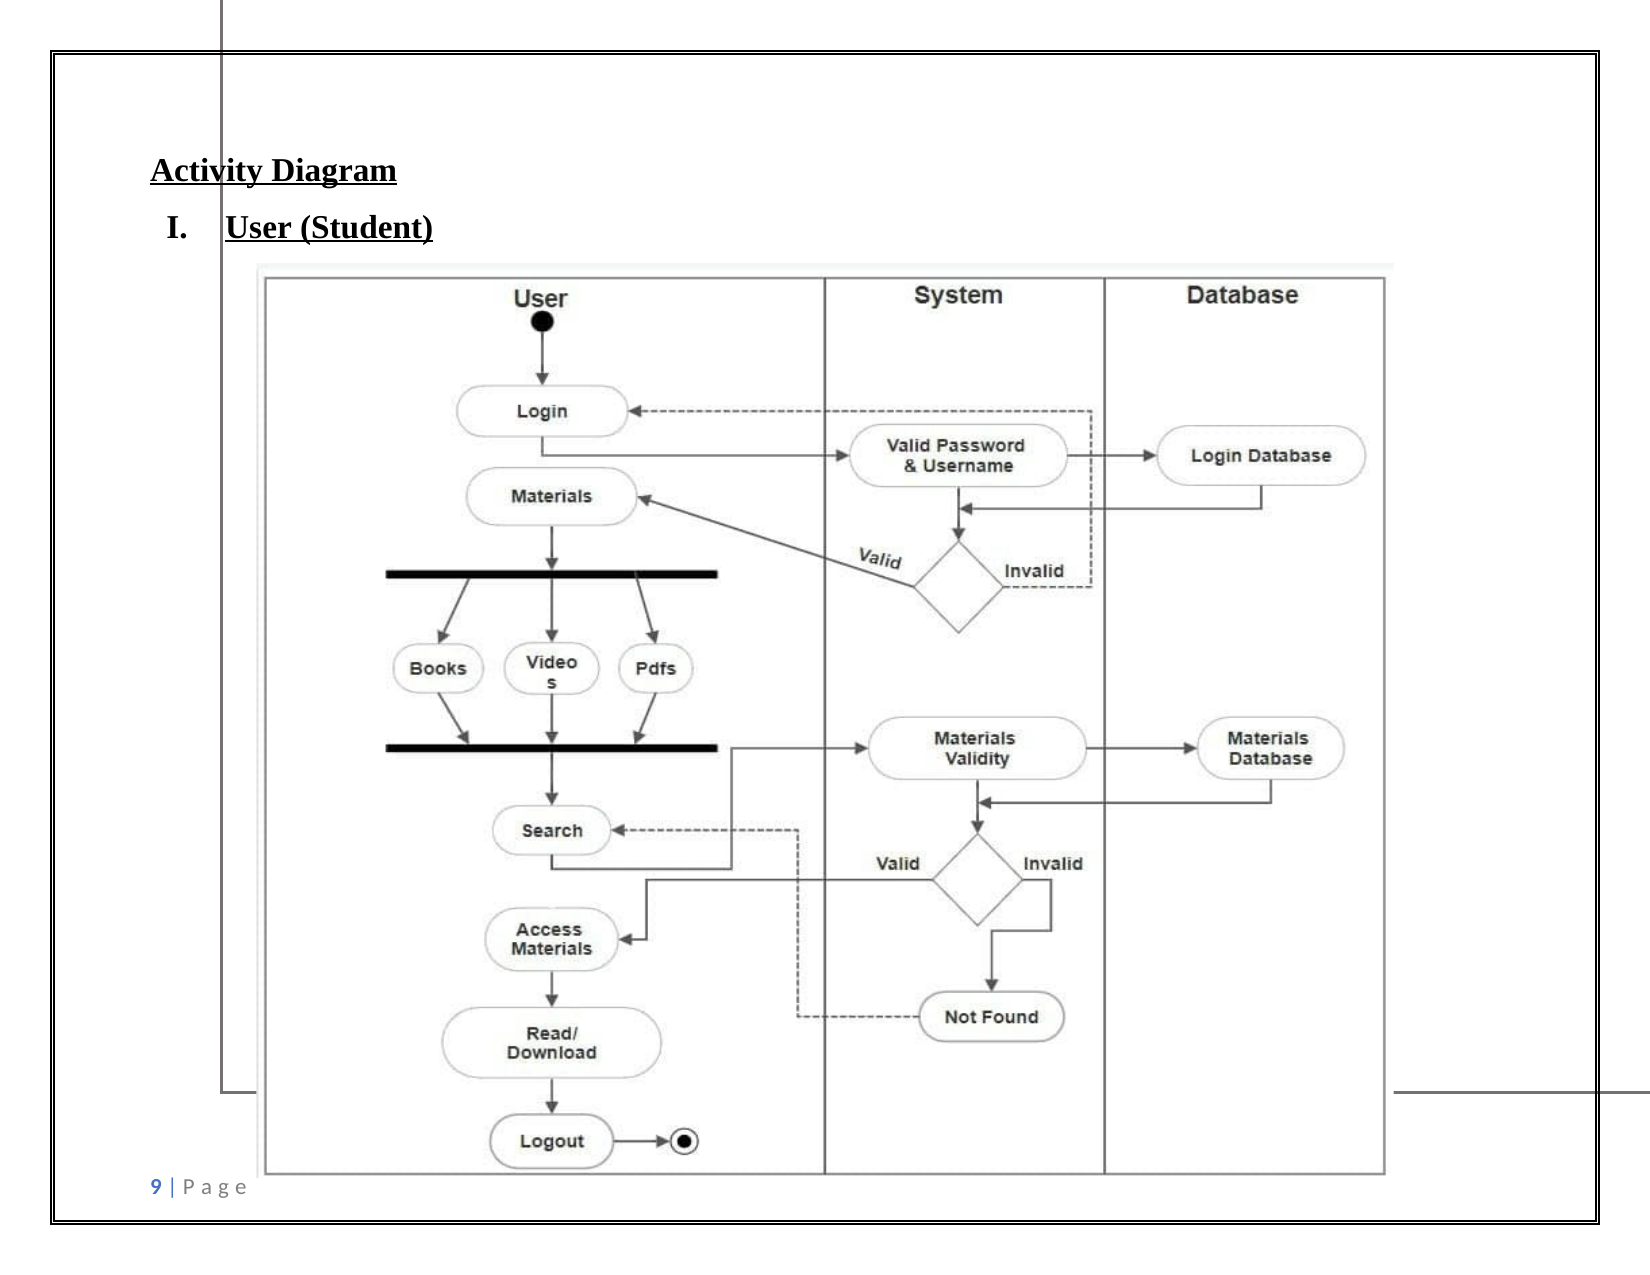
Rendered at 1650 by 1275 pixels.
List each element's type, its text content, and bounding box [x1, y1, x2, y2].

text Activity Diagram [150, 150, 1500, 188]
list User (Student) [187, 207, 1500, 245]
picture [256, 263, 1394, 1178]
